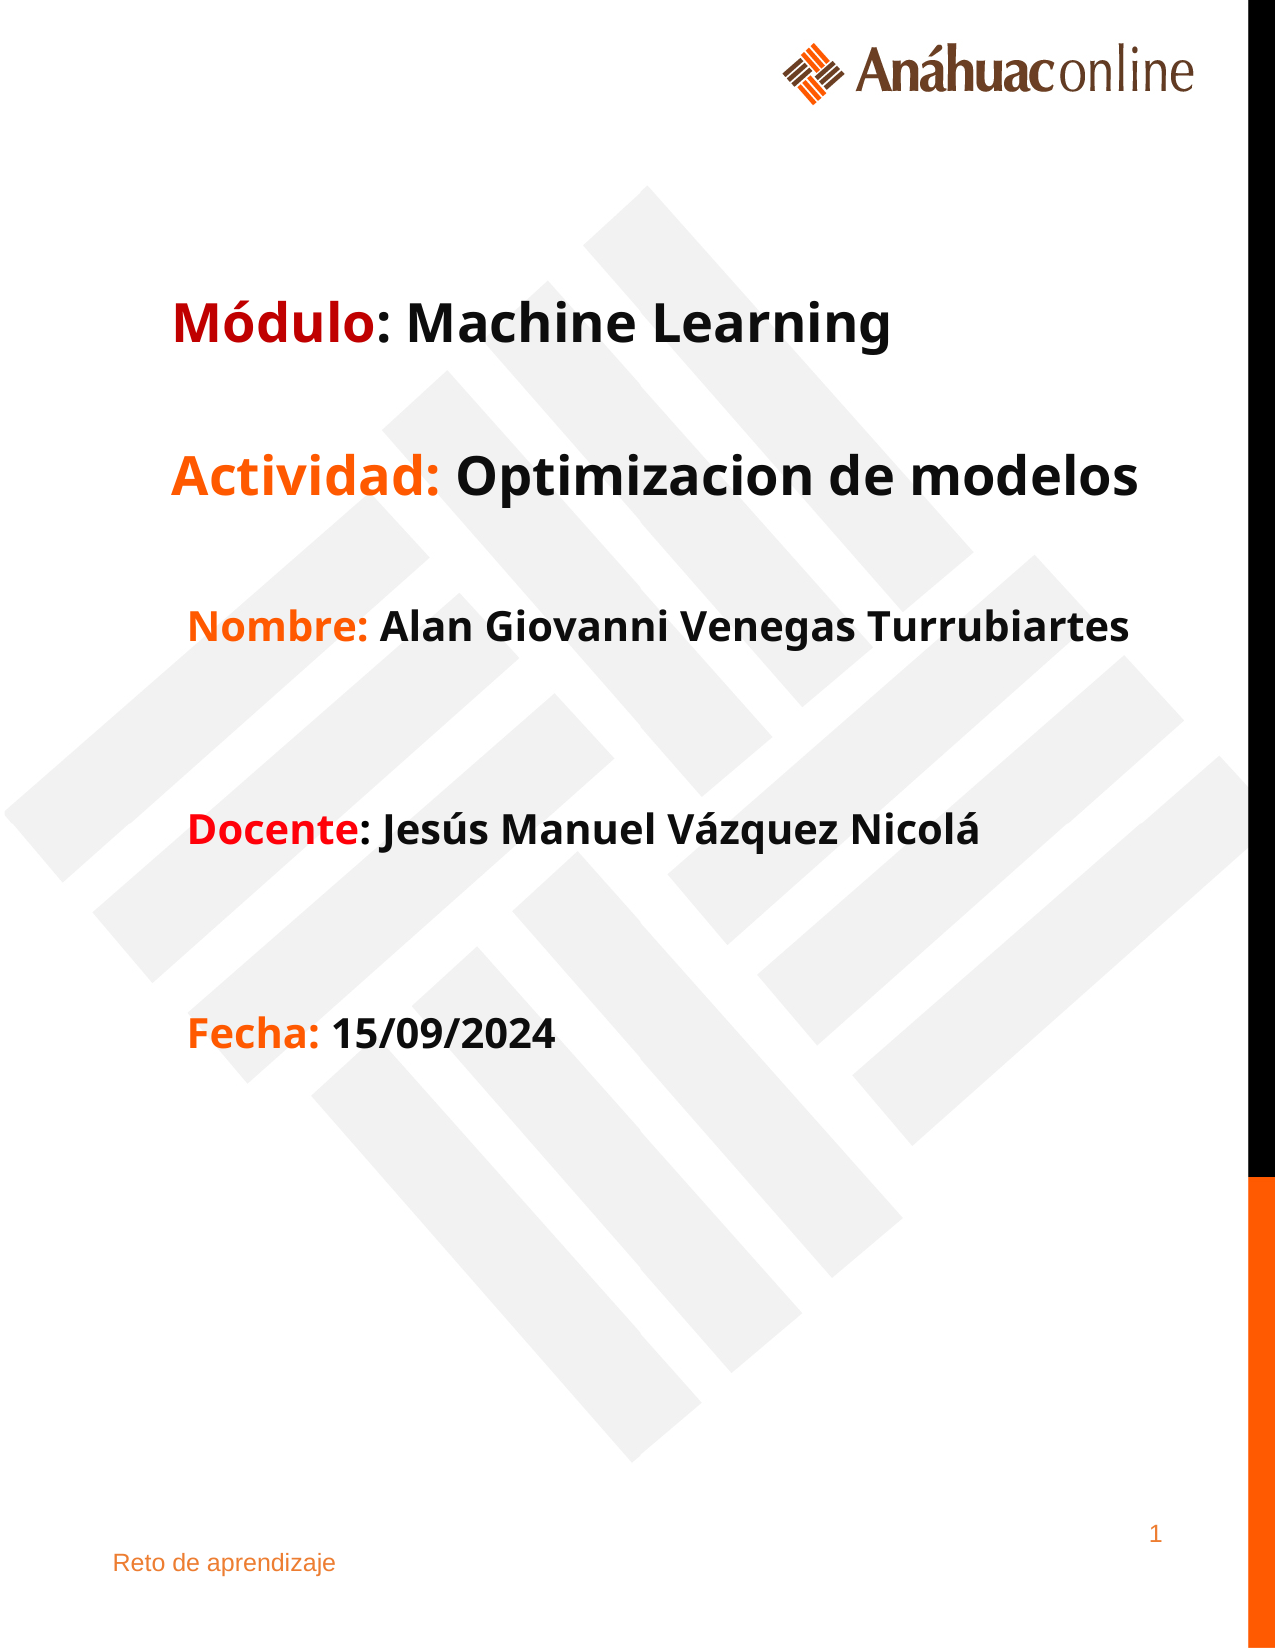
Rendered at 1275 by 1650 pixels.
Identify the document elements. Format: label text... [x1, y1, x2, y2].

text Nombre: Alan Giovanni Venegas Turrubiartes [186, 596, 1162, 653]
text Actividad: Optimizacion de modelos [172, 438, 1162, 512]
picture [4, 0, 1275, 1648]
text Fecha: 15/09/2024 [186, 1003, 1162, 1060]
text Módulo: Machine Learning [172, 284, 1162, 358]
text Docente: Jesús Manuel Vázquez Nicolá [186, 800, 1162, 857]
